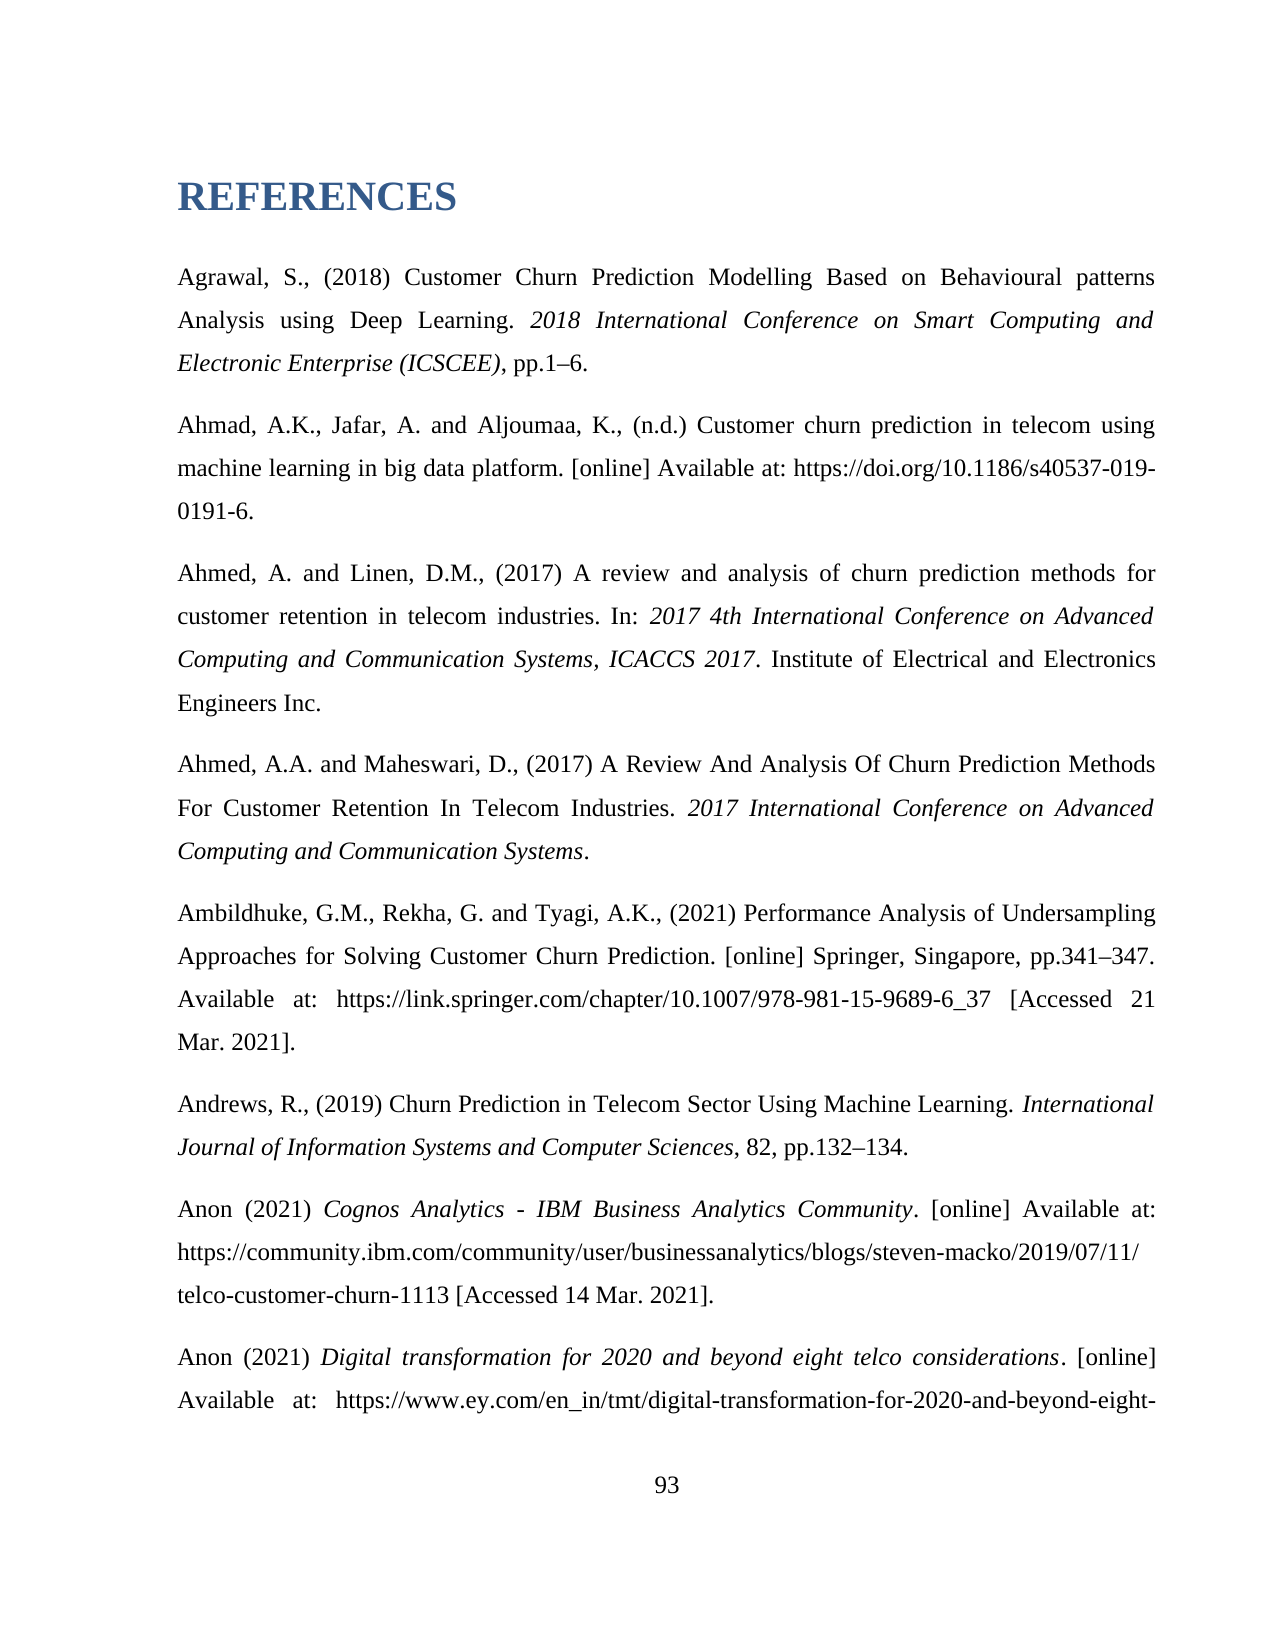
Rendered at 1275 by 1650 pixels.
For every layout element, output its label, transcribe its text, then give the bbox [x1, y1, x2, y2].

text Ambildhuke, G.M., Rekha, G. and Tyagi, A.K., (2021) Performance Analysis of Undersampling Approaches for Solving Customer Churn Prediction. [online] Springer, Singapore, pp.341–347. Available at: https://link.springer.com/chapter/10.1007/978-981-15-9689-6_37 [Accessed 21 Mar. 2021]. [177, 898, 1156, 1056]
text Anon (2021) Cognos Analytics - IBM Business Analytics Community. [online] Available at: https://community.ibm.com/community/user/businessanalytics/blogs/steven-macko/2019/07/11/telco-customer-churn-1113 [Accessed 14 Mar. 2021]. [177, 1194, 1156, 1309]
text Agrawal, S., (2018) Customer Churn Prediction Modelling Based on Behavioural patterns Analysis using Deep Learning. 2018 International Conference on Smart Computing and Electronic Enterprise (ICSCEE), pp.1–6. [177, 262, 1156, 377]
subtitle REFERENCES [177, 171, 1156, 219]
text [177, 1342, 1156, 1414]
text Ahmed, A. and Linen, D.M., (2017) A review and analysis of churn prediction methods for customer retention in telecom industries. In: 2017 4th International Conference on Advanced Computing and Communication Systems, ICACCS 2017. Institute of Electrical and Electronics Engineers Inc. [177, 558, 1156, 716]
text Ahmad, A.K., Jafar, A. and Aljoumaa, K., (n.d.) Customer churn prediction in telecom using machine learning in big data platform. [online] Available at: https://doi.org/10.1186/s40537-019-0191-6. [177, 410, 1156, 525]
text Andrews, R., (2019) Churn Prediction in Telecom Sector Using Machine Learning. International Journal of Information Systems and Computer Sciences, 82, pp.132–134. [177, 1089, 1156, 1161]
text Ahmed, A.A. and Maheswari, D., (2017) A Review And Analysis Of Churn Prediction Methods For Customer Retention In Telecom Industries. 2017 International Conference on Advanced Computing and Communication Systems. [177, 749, 1156, 864]
